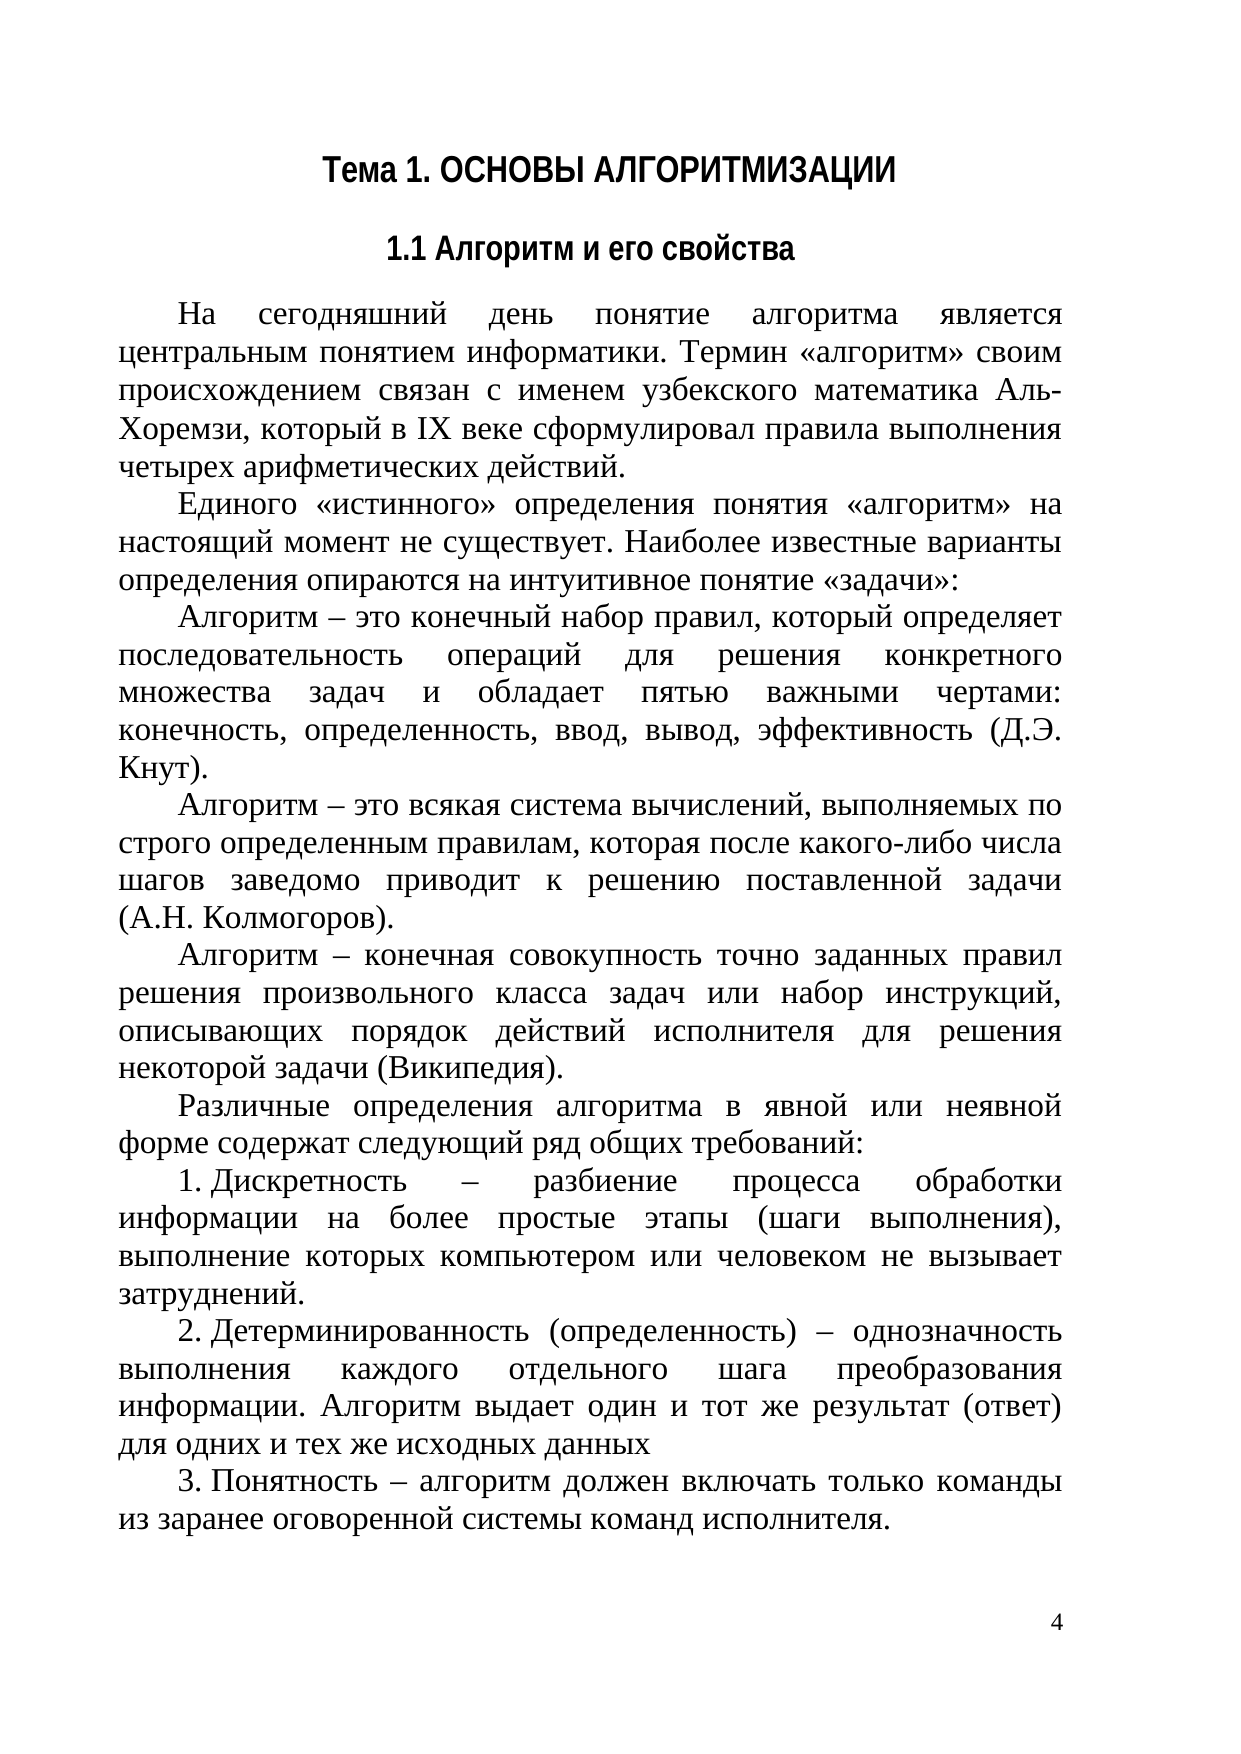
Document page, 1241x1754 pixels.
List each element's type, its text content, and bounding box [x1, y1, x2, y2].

list Дискретность – разбиение процесса обработки информации на более простые этапы (шаги выполнения), выполнение которых компьютером или человеком не вызывает затруднений. [118, 1161, 1063, 1311]
text Различные определения алгоритма в явной или неявной форме содержат следующий ряд общих требований: [118, 1086, 1063, 1161]
text Алгоритм – конечная совокупность точно заданных правил решения произвольного класса задач или набор инструкций, описывающих порядок действий исполнителя для решения некоторой задачи (Википедия). [118, 936, 1063, 1086]
list Детерминированность (определенность) – однозначность выполнения каждого отдельного шага преобразования информации. Алгоритм выдает один и тот же результат (ответ) для одних и тех же исходных данных [118, 1311, 1063, 1462]
subtitle Тема 1. ОСНОВЫ АЛГОРИТМИЗАЦИИ [156, 147, 1063, 190]
text На сегодняшний день понятие алгоритма является центральным понятием информатики. Термин «алгоритм» своим происхождением связан с именем узбекского математика Аль-Хоремзи, который в IХ веке сформулировал правила выполнения четырех арифметических действий. [118, 293, 1063, 485]
text Алгоритм – это всякая система вычислений, выполняемых по строго определенным правилам, которая после какого-либо числа шагов заведомо приводит к решению поставленной задачи (А.Н. Колмогоров). [118, 785, 1063, 936]
list Понятность – алгоритм должен включать только команды из заранее оговоренной системы команд исполнителя. [118, 1462, 1063, 1537]
subtitle 1.1 Алгоритм и его свойства [118, 227, 1063, 268]
text Алгоритм – это конечный набор правил, который определяет последовательность операций для решения конкретного множества задач и обладает пятью важными чертами: конечность, определенность, ввод, вывод, эффективность (Д.Э. Кнут). [118, 597, 1063, 785]
text Единого «истинного» определения понятия «алгоритм» на настоящий момент не существует. Наиболее известные варианты определения опираются на интуитивное понятие «задачи»: [118, 485, 1063, 597]
